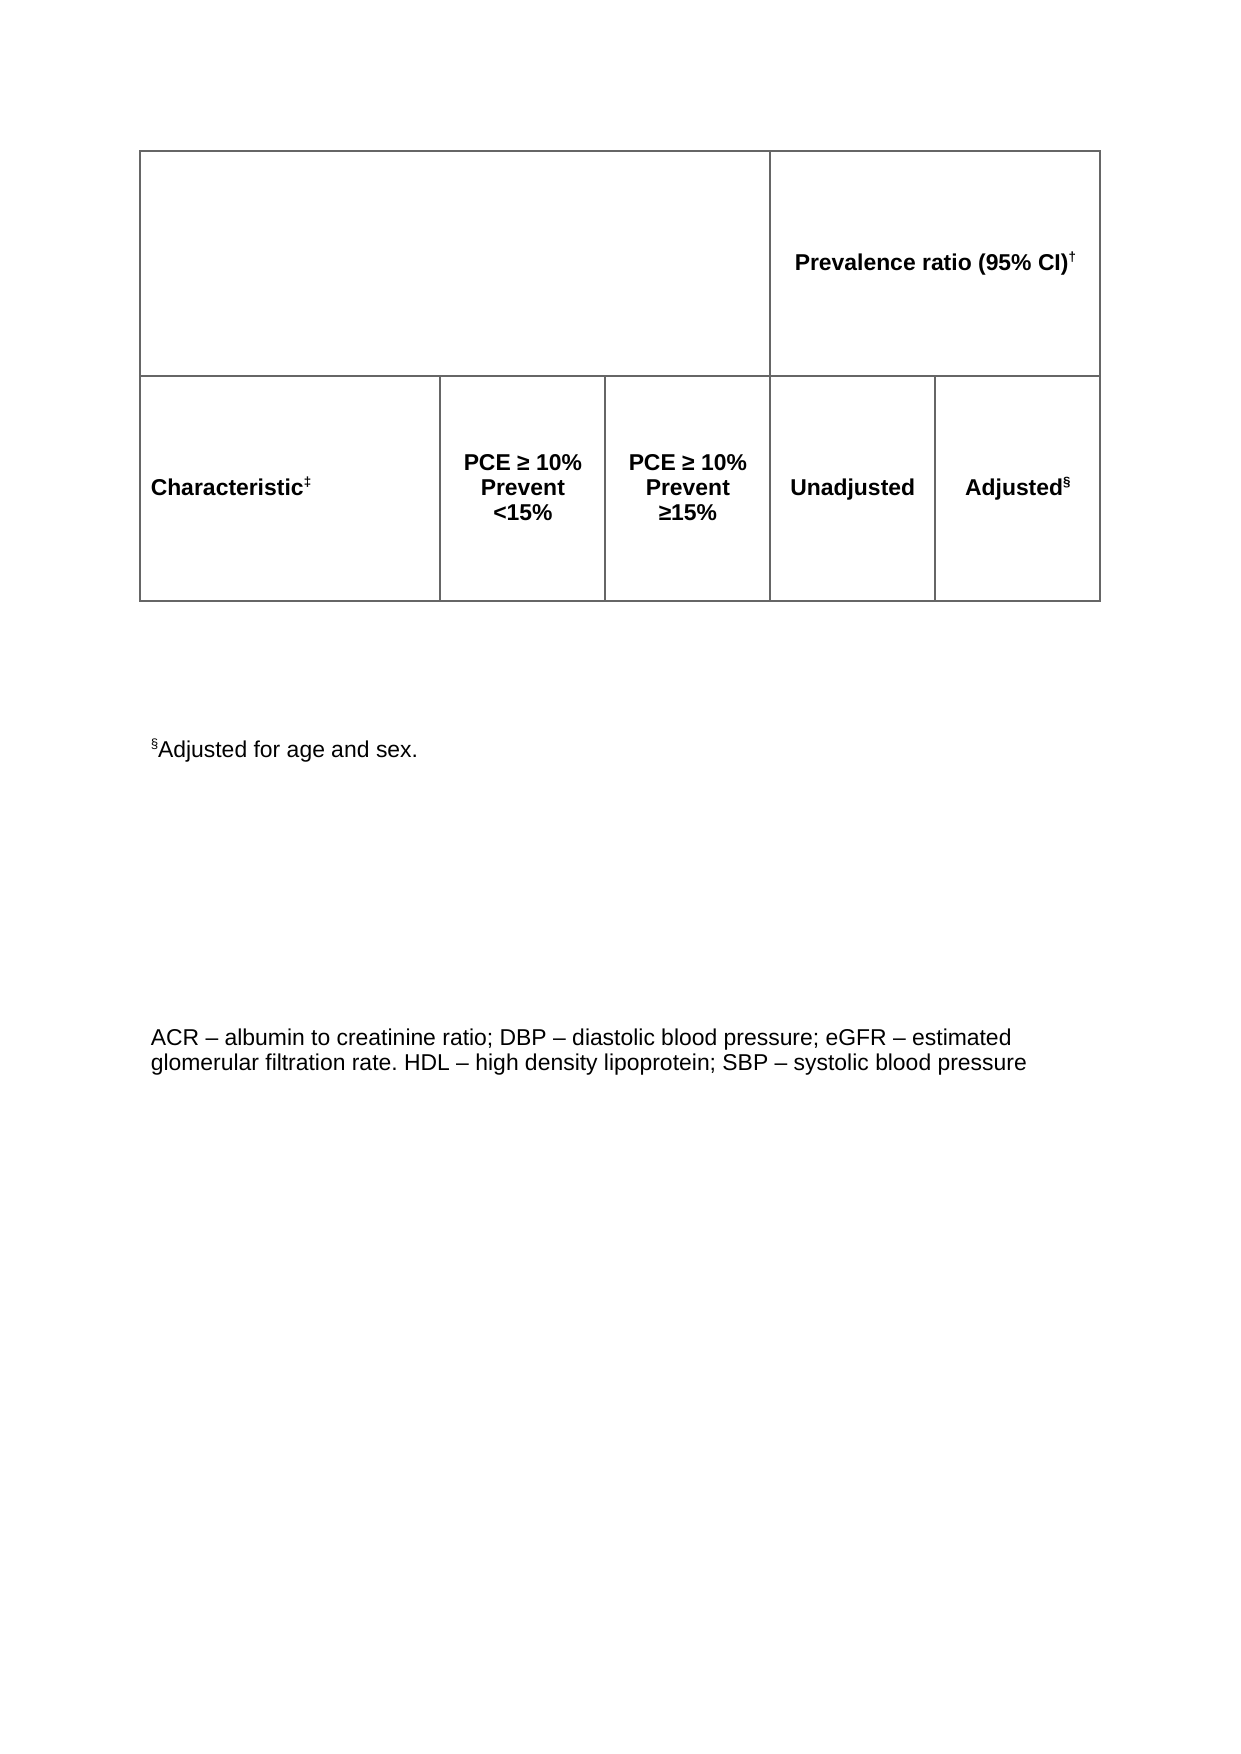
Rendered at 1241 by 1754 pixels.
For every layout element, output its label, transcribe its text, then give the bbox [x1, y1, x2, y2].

table_cell Unadjusted [771, 377, 934, 600]
table_header [141, 152, 769, 375]
table_cell ACR – albumin to creatinine ratio; DBP – diastolic blood pressure; eGFR – estimated glomerular filtration rate. HDL – high density lipoprotein; SBP – systolic blood pressure [140, 900, 1100, 1200]
table_cell Adjusted§ [936, 377, 1099, 600]
table_cell Characteristic‡ [141, 377, 439, 600]
table_cell §Adjusted for age and sex. [140, 602, 1100, 900]
table_cell PCE ≥ 10% Prevent <15% [441, 377, 604, 600]
table_cell PCE ≥ 10% Prevent ≥15% [606, 377, 769, 600]
table_header Prevalence ratio (95% CI)† [771, 152, 1099, 375]
